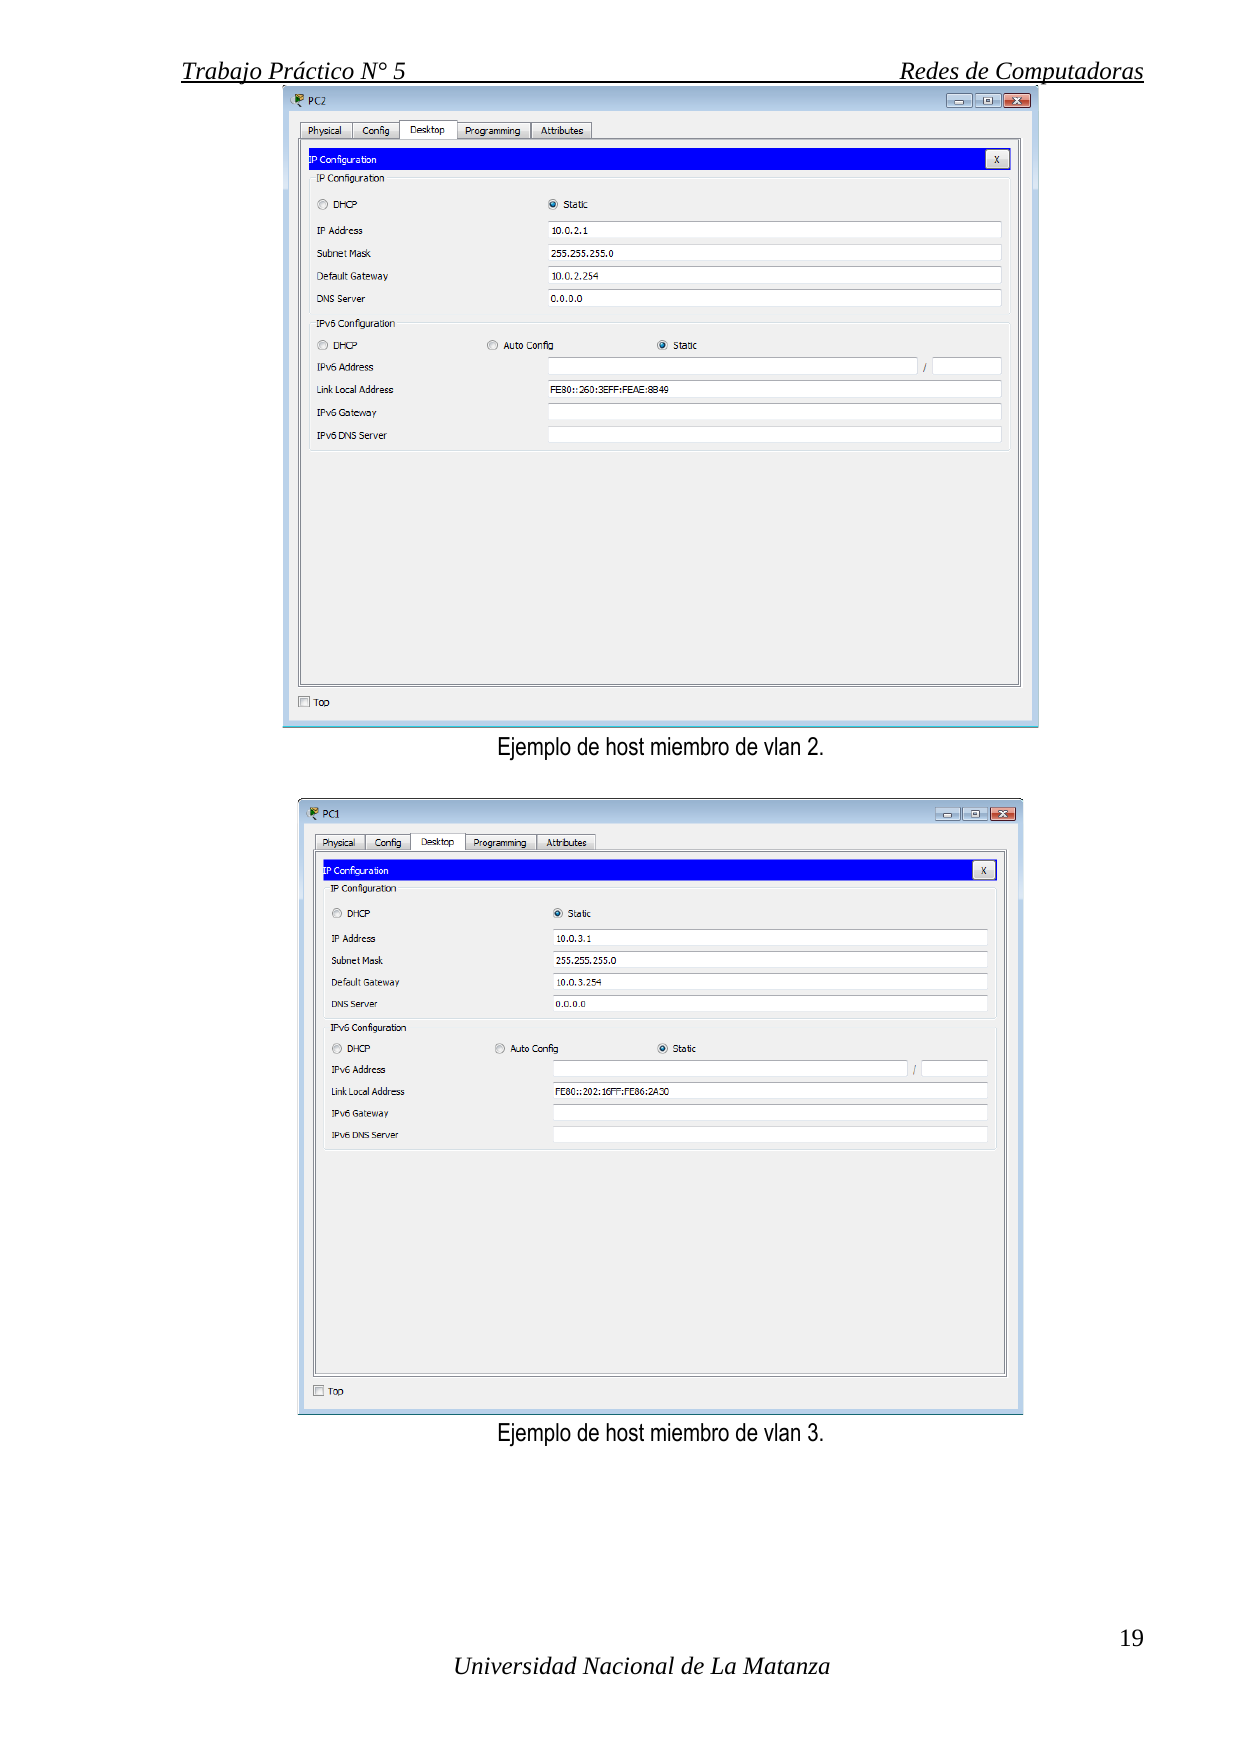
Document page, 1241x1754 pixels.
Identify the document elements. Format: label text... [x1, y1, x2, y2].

picture [297, 797, 1024, 1415]
text Ejemplo de host miembro de vlan 3. [177, 1418, 1144, 1447]
text Ejemplo de host miembro de vlan 2. [177, 732, 1144, 761]
picture [282, 85, 1039, 728]
